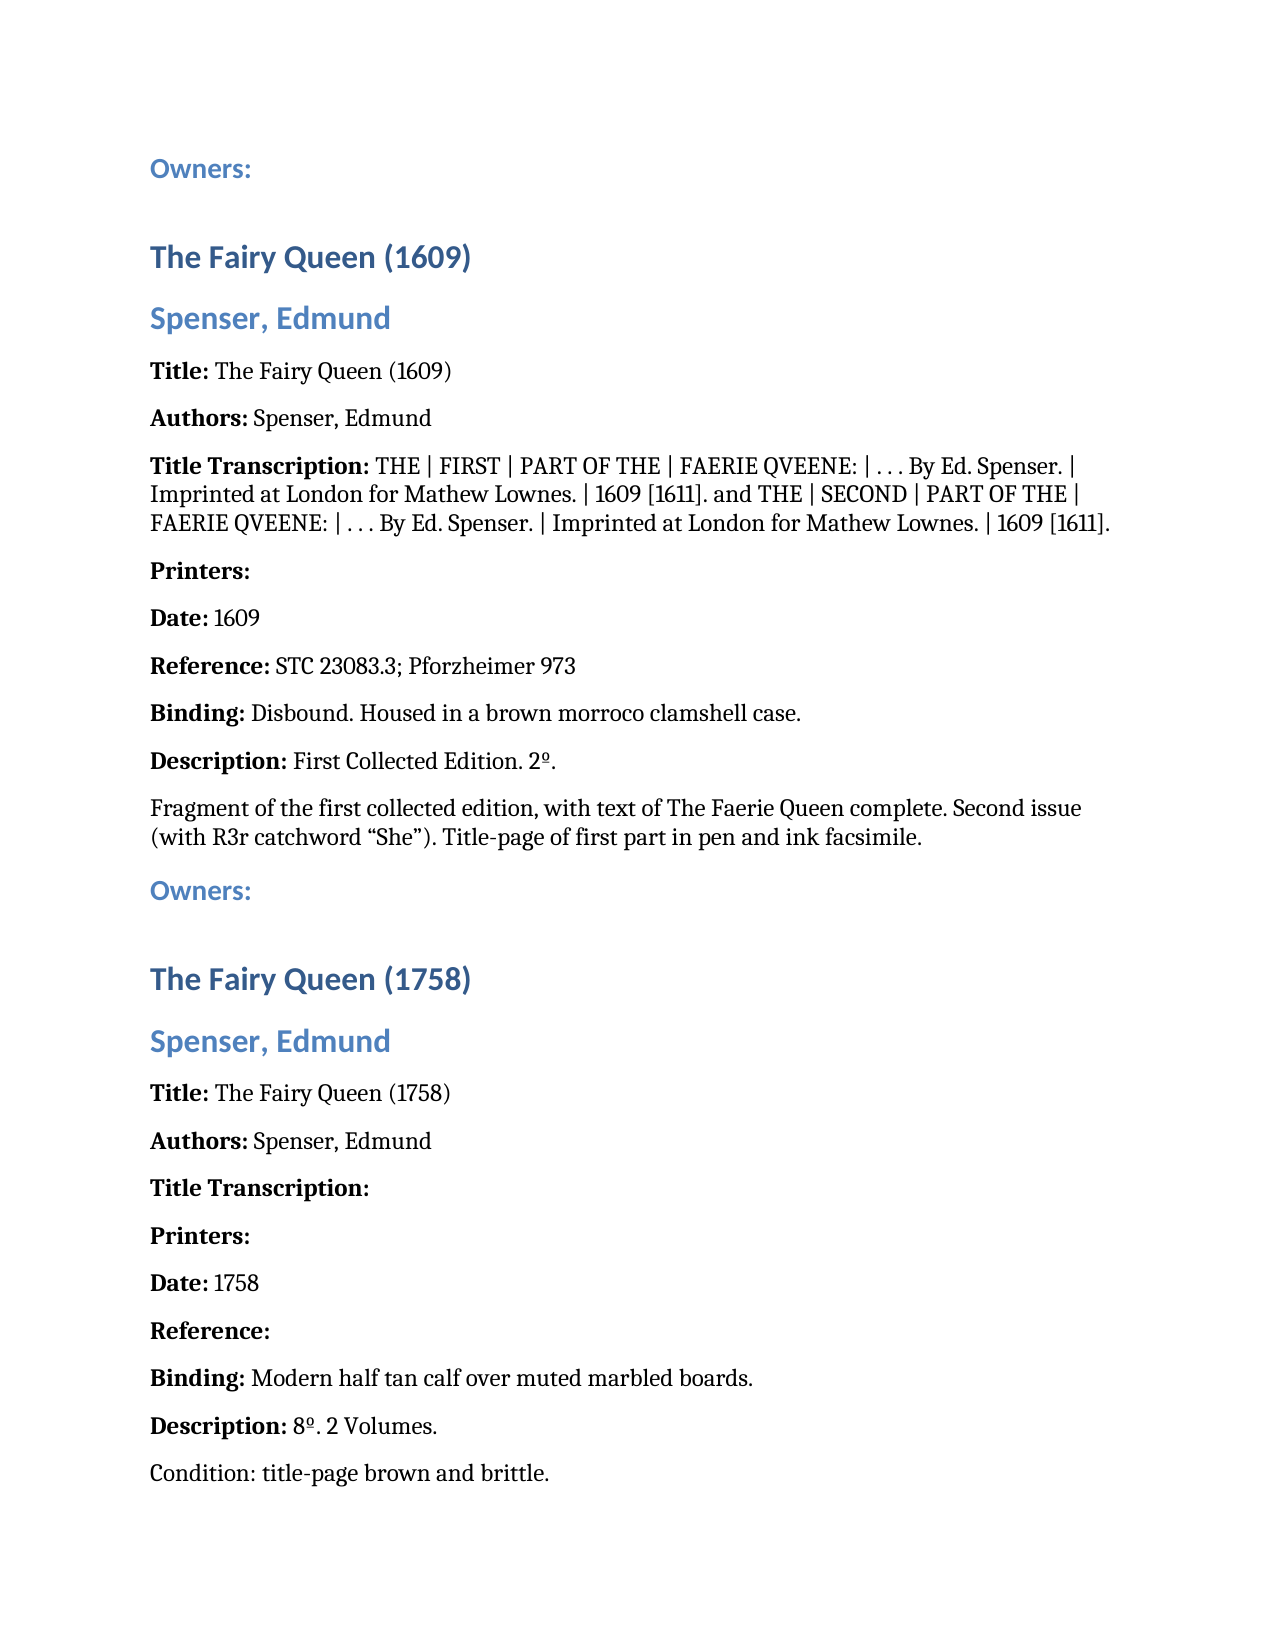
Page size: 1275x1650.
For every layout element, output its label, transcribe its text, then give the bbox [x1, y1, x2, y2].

subtitle Owners: [150, 150, 1125, 186]
text Title: The Fairy Queen (1609) [150, 357, 1125, 385]
text Printers: [150, 1222, 1125, 1250]
subtitle Spenser, Edmund [150, 1020, 1125, 1060]
text Fragment of the first collected edition, with text of The Faerie Queen complete. Second issue (with R3r catchword “She”). Title-page of first part in pen and ink facsimile. [150, 794, 1125, 852]
subtitle The Fairy Queen (1609) [150, 236, 1125, 276]
subtitle Spenser, Edmund [150, 297, 1125, 338]
text Description: 8º. 2 Volumes. [150, 1412, 1125, 1440]
text Printers: [150, 557, 1125, 585]
text Date: 1609 [150, 604, 1125, 633]
subtitle Owners: [150, 872, 1125, 908]
text Binding: Disbound. Housed in a brown morroco clamshell case. [150, 699, 1125, 728]
text Description: First Collected Edition. 2º. [150, 747, 1125, 775]
text Authors: Spenser, Edmund [150, 1127, 1125, 1155]
text Title Transcription: [150, 1174, 1125, 1203]
text Reference: [150, 1317, 1125, 1345]
text Binding: Modern half tan calf over muted marbled boards. [150, 1364, 1125, 1393]
text Authors: Spenser, Edmund [150, 404, 1125, 433]
subtitle The Fairy Queen (1758) [150, 958, 1125, 999]
text Title: The Fairy Queen (1758) [150, 1079, 1125, 1108]
text Date: 1758 [150, 1269, 1125, 1298]
text Title Transcription: THE | FIRST | PART OF THE | FAERIE QVEENE: | . . . By Ed. Spenser. | Imprinted at London for Mathew Lownes. | 1609 [1611]. and THE | SECOND | PART OF THE | FAERIE QVEENE: | . . . By Ed. Spenser. | Imprinted at London for Mathew Lownes. | 1609 [1611]. [150, 452, 1125, 538]
text Condition: title-page brown and brittle. [150, 1459, 1125, 1488]
text Reference: STC 23083.3; Pforzheimer 973 [150, 652, 1125, 680]
